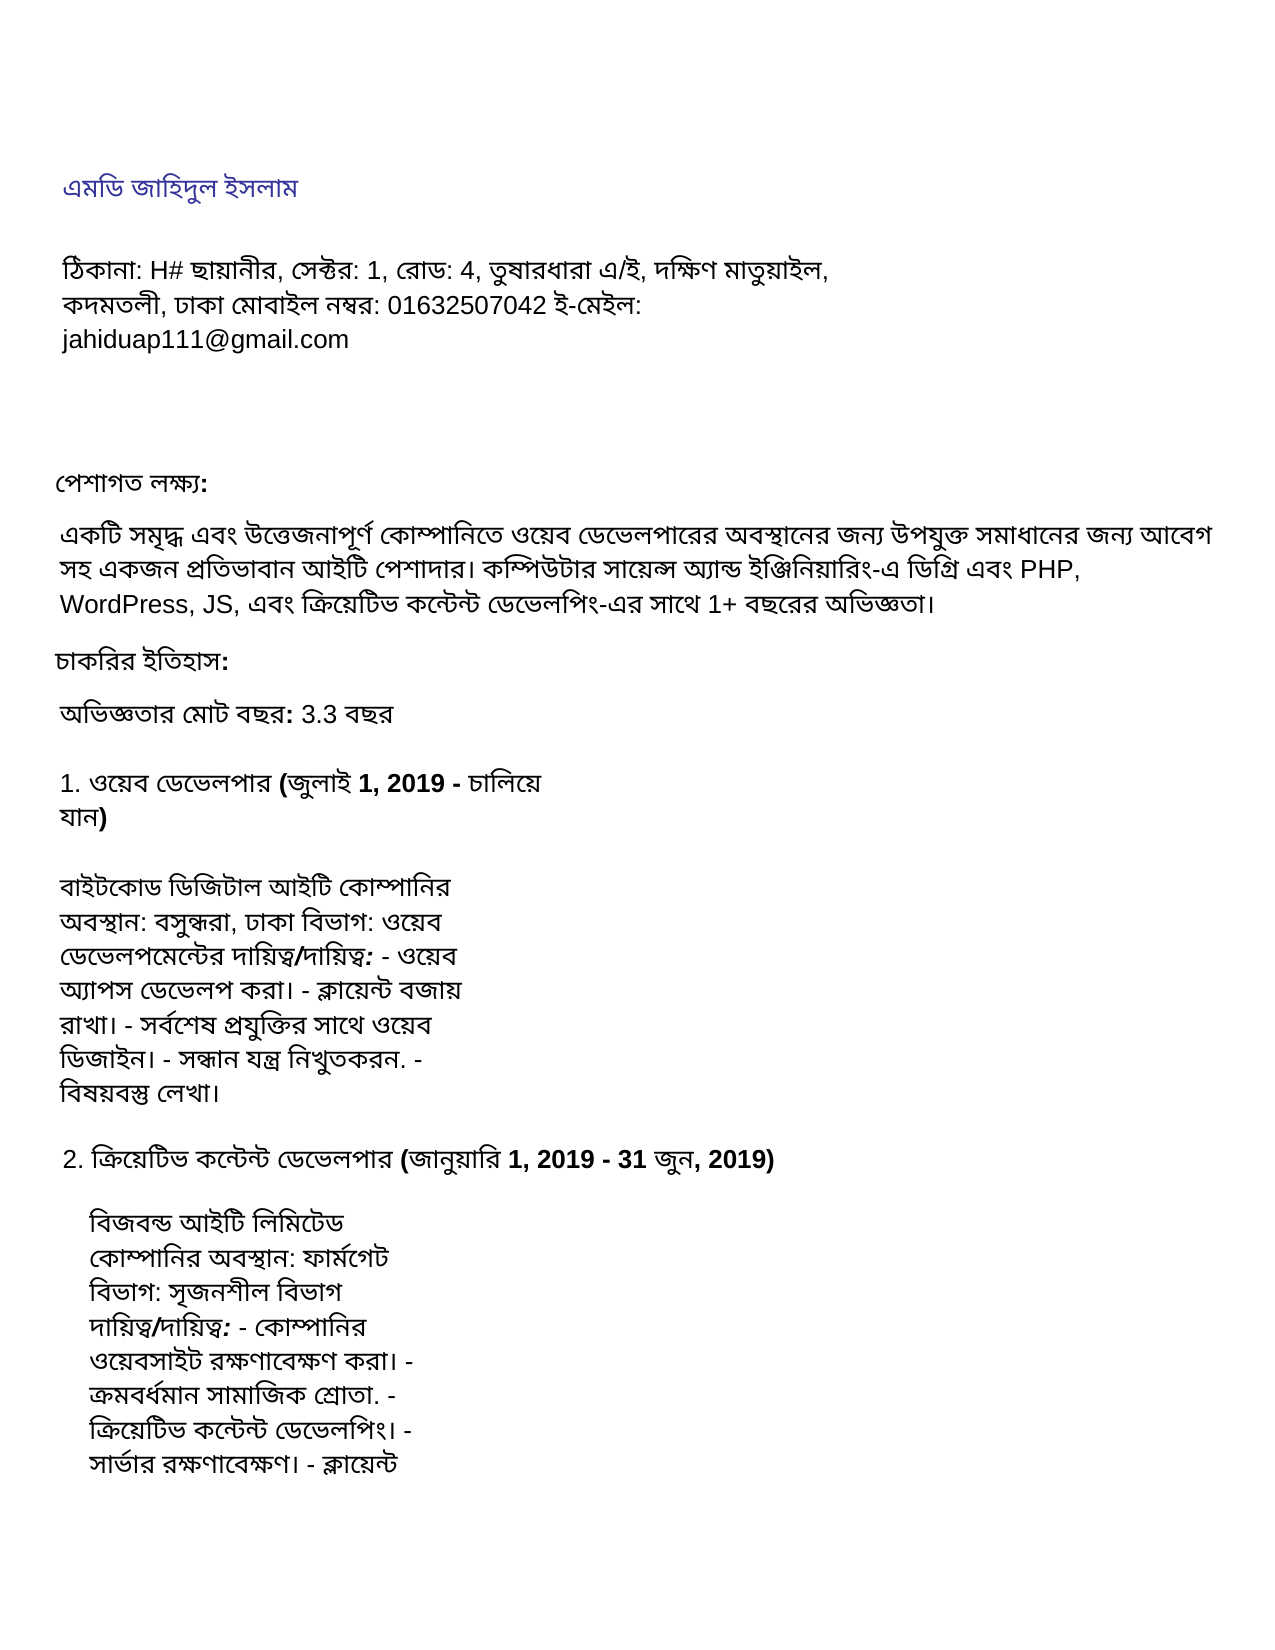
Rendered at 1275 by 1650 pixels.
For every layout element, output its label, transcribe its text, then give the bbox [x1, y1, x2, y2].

text 2. ক্রিয়েটিভ কন্টেন্ট ডেভেলপার (জানুয়ারি 1, 2019 - 31 জুন, 2019) [452, 1144, 806, 1174]
text বাইটকোড ডিজিটাল আইটি কোম্পানির অবস্থান: বসুন্ধরা, ঢাকা বিভাগ: ওয়েব ডেভেলপমেন্টের দায়িত্ব/দায়িত্ব: - ওয়েব অ্যাপস ডেভেলপ করা। - ক্লায়েন্ট বজায় রাখা। - সর্বশেষ প্রযুক্তির সাথে ওয়েব ডিজাইন। - সন্ধান যন্ত্র নিখুতকরন. - বিষয়বস্তু লেখা। [59, 872, 509, 1108]
text একটি সমৃদ্ধ এবং উত্তেজনাপূর্ণ কোম্পানিতে ওয়েব ডেভেলপারের অবস্থানের জন্য উপযুক্ত সমাধানের জন্য আবেগ সহ একজন প্রতিভাবান আইটি পেশাদার। কম্পিউটার সায়েন্স অ্যান্ড ইঞ্জিনিয়ারিং-এ ডিগ্রি এবং PHP, WordPress, JS, এবং ক্রিয়েটিভ কন্টেন্ট ডেভেলপিং-এর সাথে 1+ বছরের অভিজ্ঞতা। [59, 520, 1214, 619]
text এমডি জাহিদুল ইসলাম [165, 173, 338, 203]
text 2. ক্রিয়েটিভ কন্টেন্ট ডেভেলপার (জানুয়ারি 1, 2019 - 31 জুন, 2019) [62, 1144, 484, 1174]
text অভিজ্ঞতার মোট বছর: 3.3 বছর [59, 699, 470, 728]
text পেশাগত লক্ষ্য: [55, 468, 262, 498]
text 1. ওয়েব ডেভেলপার (জুলাই 1, 2019 - চালিয়ে যান) [59, 768, 557, 832]
text এমডি জাহিদুল ইসলাম [62, 173, 194, 203]
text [89, 1208, 457, 1479]
text ঠিকানা: H# ছায়ানীর, সেক্টর: 1, রোড: 4, তুষারধারা এ/ই, দক্ষিণ মাতুয়াইল, কদমতলী, ঢাকা মোবাইল নম্বর: 01632507042 ই-মেইল: jahiduap111@gmail.com [62, 255, 906, 354]
text চাকরির ইতিহাস: [55, 646, 307, 676]
